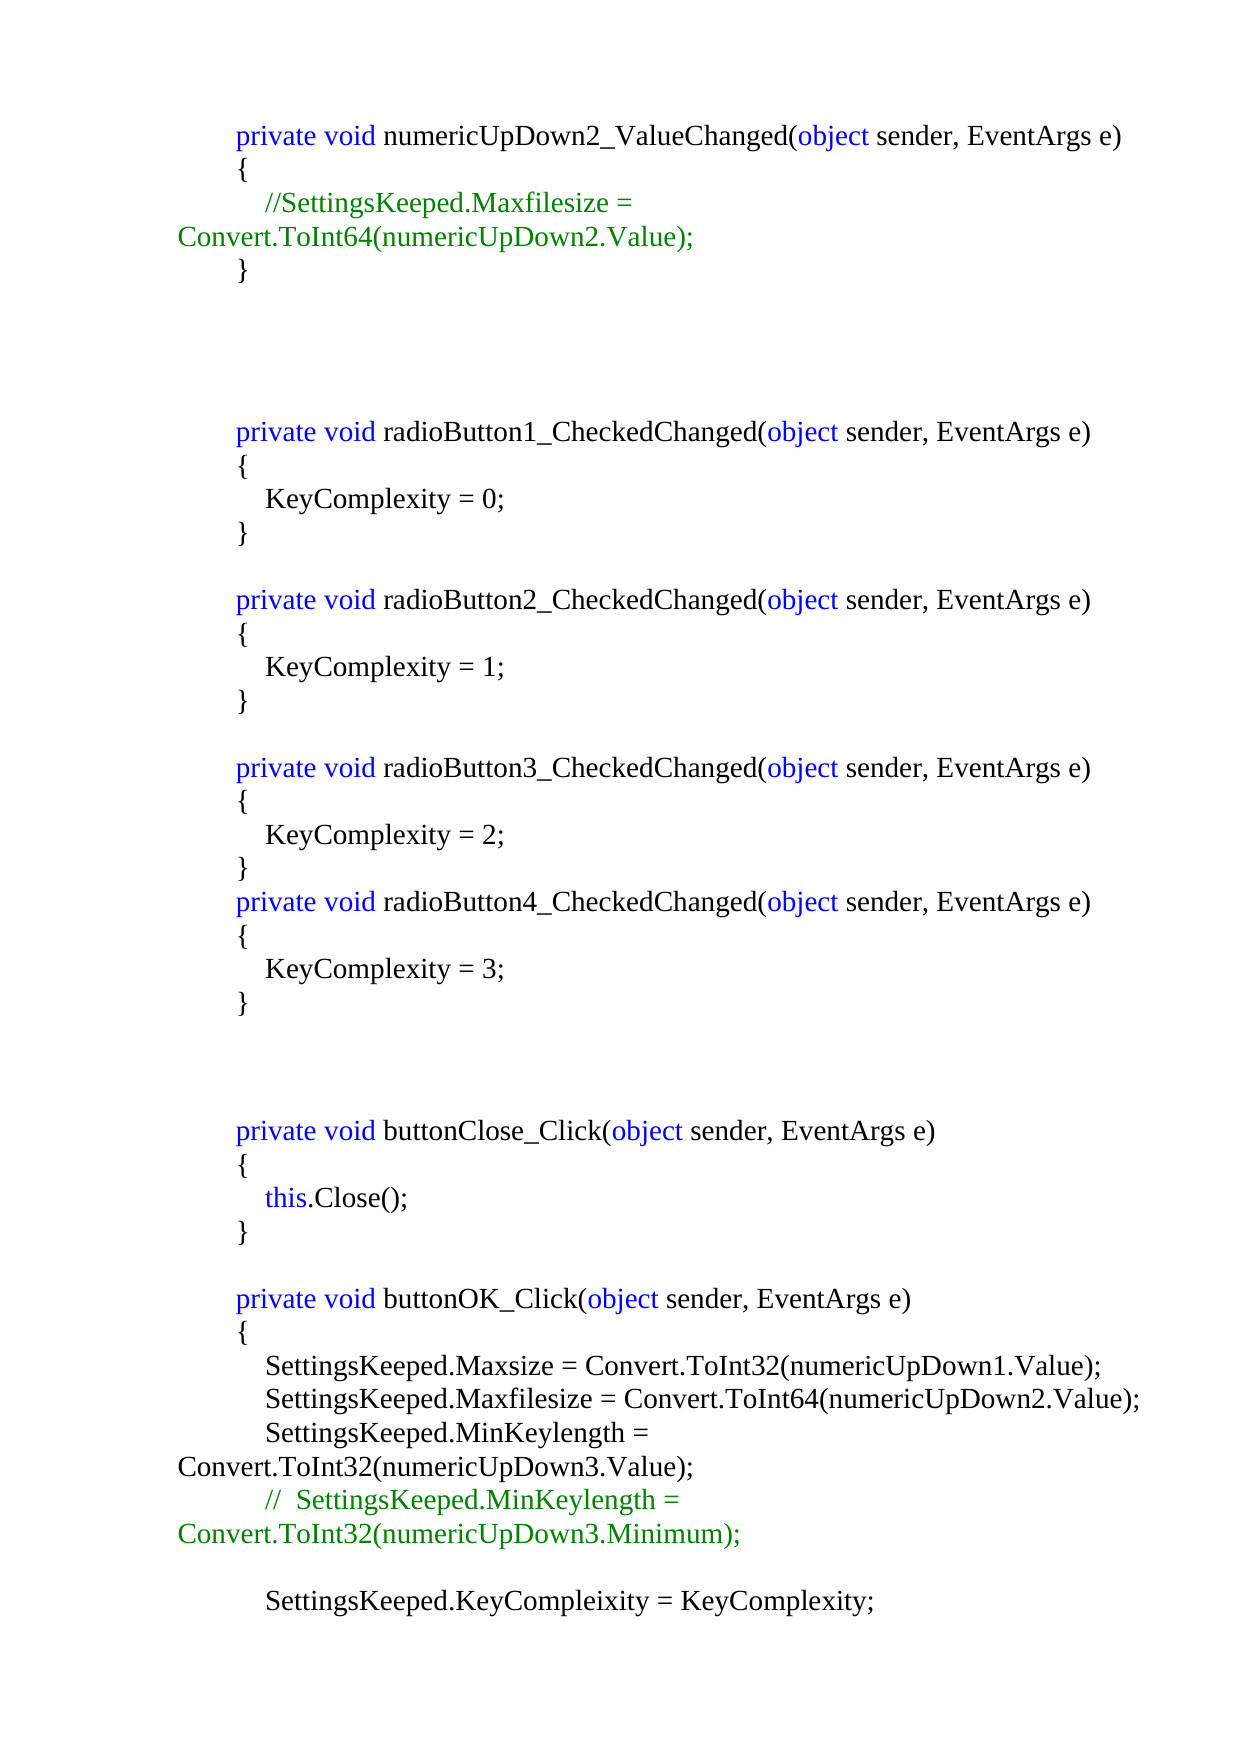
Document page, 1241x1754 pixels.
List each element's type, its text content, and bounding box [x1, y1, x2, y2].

text { [177, 918, 1152, 951]
text { [177, 783, 1152, 817]
text private void numericUpDown2_ValueChanged(object sender, EventArgs e) [177, 118, 1152, 152]
text } [177, 1214, 1152, 1247]
text } [177, 985, 1152, 1018]
text KeyComplexity = 0; [177, 482, 1152, 515]
text { [177, 448, 1152, 482]
text private void buttonClose_Click(object sender, EventArgs e) [177, 1113, 1152, 1147]
text } [177, 683, 1152, 716]
text SettingsKeeped.MinKeylength = Convert.ToInt32(numericUpDown3.Value); [177, 1415, 1152, 1482]
text } [177, 851, 1152, 884]
text } [177, 252, 1152, 286]
text KeyComplexity = 2; [177, 817, 1152, 851]
text { [177, 1147, 1152, 1180]
text SettingsKeeped.Maxfilesize = Convert.ToInt64(numericUpDown2.Value); [177, 1382, 1152, 1415]
text { [177, 1314, 1152, 1348]
text private void radioButton1_CheckedChanged(object sender, EventArgs e) [177, 414, 1152, 448]
text this.Close(); [177, 1180, 1152, 1214]
text private void radioButton2_CheckedChanged(object sender, EventArgs e) [177, 582, 1152, 616]
text KeyComplexity = 1; [177, 649, 1152, 683]
text { [177, 152, 1152, 185]
text SettingsKeeped.KeyCompleixity = KeyComplexity; [177, 1583, 1152, 1616]
text { [177, 616, 1152, 649]
text SettingsKeeped.Maxsize = Convert.ToInt32(numericUpDown1.Value); [177, 1348, 1152, 1382]
text private void radioButton3_CheckedChanged(object sender, EventArgs e) [177, 750, 1152, 783]
text } [177, 515, 1152, 549]
text private void buttonOK_Click(object sender, EventArgs e) [177, 1281, 1152, 1314]
text KeyComplexity = 3; [177, 951, 1152, 985]
text //SettingsKeeped.Maxfilesize = Convert.ToInt64(numericUpDown2.Value); [177, 185, 1152, 252]
text // SettingsKeeped.MinKeylength = Convert.ToInt32(numericUpDown3.Minimum); [177, 1482, 1152, 1549]
text private void radioButton4_CheckedChanged(object sender, EventArgs e) [177, 884, 1152, 918]
